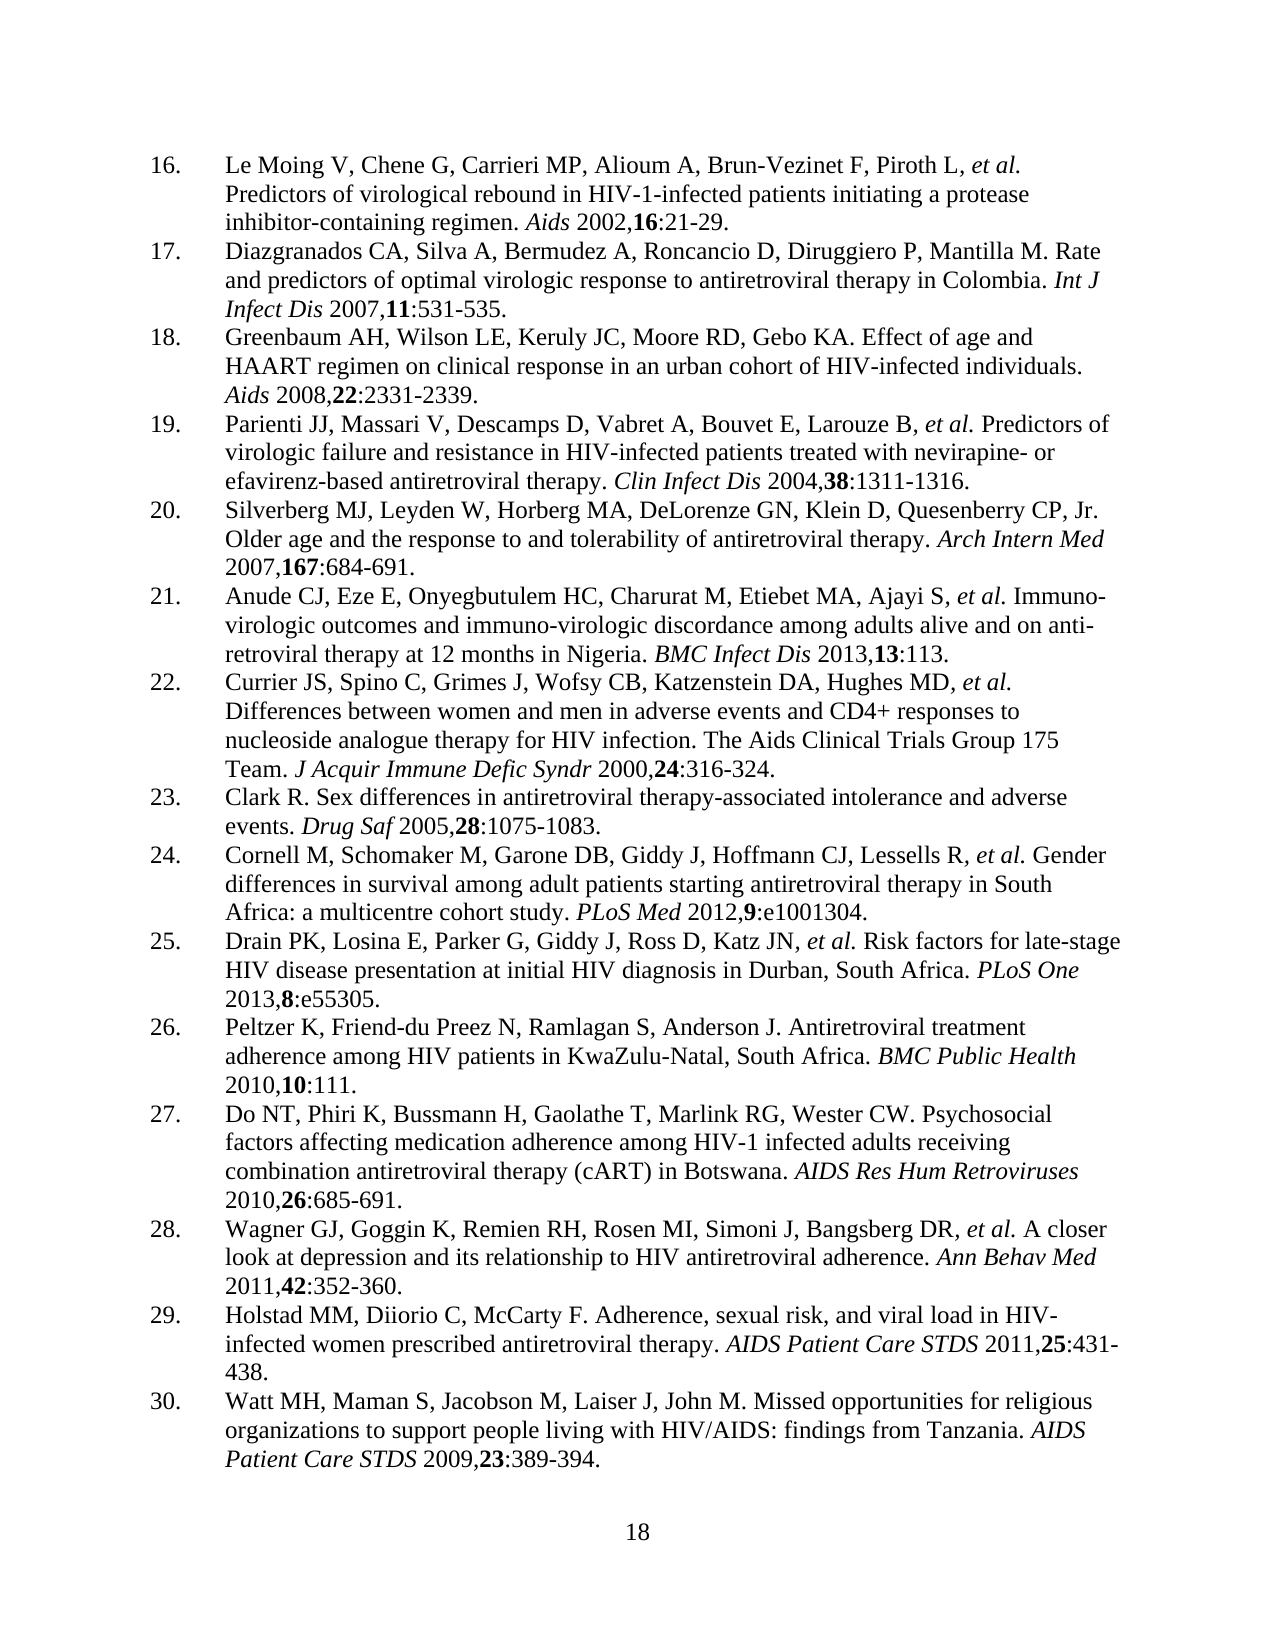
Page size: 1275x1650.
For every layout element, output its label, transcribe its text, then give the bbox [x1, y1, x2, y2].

text 18. Greenbaum AH, Wilson LE, Keruly JC, Moore RD, Gebo KA. Effect of age and HAART regimen on clinical response in an urban cohort of HIV-infected individuals. Aids 2008,22:2331-2339. [150, 322, 1125, 409]
text 29. Holstad MM, Diiorio C, McCarty F. Adherence, sexual risk, and viral load in HIV-infected women prescribed antiretroviral therapy. AIDS Patient Care STDS 2011,25:431-438. [150, 1300, 1125, 1386]
text 24. Cornell M, Schomaker M, Garone DB, Giddy J, Hoffmann CJ, Lessells R, et al. Gender differences in survival among adult patients starting antiretroviral therapy in South Africa: a multicentre cohort study. PLoS Med 2012,9:e1001304. [150, 840, 1125, 926]
text 16. Le Moing V, Chene G, Carrieri MP, Alioum A, Brun-Vezinet F, Piroth L, et al. Predictors of virological rebound in HIV-1-infected patients initiating a protease inhibitor-containing regimen. Aids 2002,16:21-29. [150, 150, 1125, 236]
text 17. Diazgranados CA, Silva A, Bermudez A, Roncancio D, Diruggiero P, Mantilla M. Rate and predictors of optimal virologic response to antiretroviral therapy in Colombia. Int J Infect Dis 2007,11:531-535. [150, 236, 1125, 322]
text 25. Drain PK, Losina E, Parker G, Giddy J, Ross D, Katz JN, et al. Risk factors for late-stage HIV disease presentation at initial HIV diagnosis in Durban, South Africa. PLoS One 2013,8:e55305. [150, 926, 1125, 1012]
text 27. Do NT, Phiri K, Bussmann H, Gaolathe T, Marlink RG, Wester CW. Psychosocial factors affecting medication adherence among HIV-1 infected adults receiving combination antiretroviral therapy (cART) in Botswana. AIDS Res Hum Retroviruses 2010,26:685-691. [150, 1099, 1125, 1214]
text 23. Clark R. Sex differences in antiretroviral therapy-associated intolerance and adverse events. Drug Saf 2005,28:1075-1083. [150, 782, 1125, 840]
text 30. Watt MH, Maman S, Jacobson M, Laiser J, John M. Missed opportunities for religious organizations to support people living with HIV/AIDS: findings from Tanzania. AIDS Patient Care STDS 2009,23:389-394. [150, 1386, 1125, 1472]
text 26. Peltzer K, Friend-du Preez N, Ramlagan S, Anderson J. Antiretroviral treatment adherence among HIV patients in KwaZulu-Natal, South Africa. BMC Public Health 2010,10:111. [150, 1012, 1125, 1099]
text 22. Currier JS, Spino C, Grimes J, Wofsy CB, Katzenstein DA, Hughes MD, et al. Differences between women and men in adverse events and CD4+ responses to nucleoside analogue therapy for HIV infection. The Aids Clinical Trials Group 175 Team. J Acquir Immune Defic Syndr 2000,24:316-324. [150, 667, 1125, 782]
text 21. Anude CJ, Eze E, Onyegbutulem HC, Charurat M, Etiebet MA, Ajayi S, et al. Immuno-virologic outcomes and immuno-virologic discordance among adults alive and on anti-retroviral therapy at 12 months in Nigeria. BMC Infect Dis 2013,13:113. [150, 581, 1125, 667]
text 20. Silverberg MJ, Leyden W, Horberg MA, DeLorenze GN, Klein D, Quesenberry CP, Jr. Older age and the response to and tolerability of antiretroviral therapy. Arch Intern Med 2007,167:684-691. [150, 495, 1125, 581]
text 28. Wagner GJ, Goggin K, Remien RH, Rosen MI, Simoni J, Bangsberg DR, et al. A closer look at depression and its relationship to HIV antiretroviral adherence. Ann Behav Med 2011,42:352-360. [150, 1214, 1125, 1300]
text 19. Parienti JJ, Massari V, Descamps D, Vabret A, Bouvet E, Larouze B, et al. Predictors of virologic failure and resistance in HIV-infected patients treated with nevirapine- or efavirenz-based antiretroviral therapy. Clin Infect Dis 2004,38:1311-1316. [150, 409, 1125, 495]
